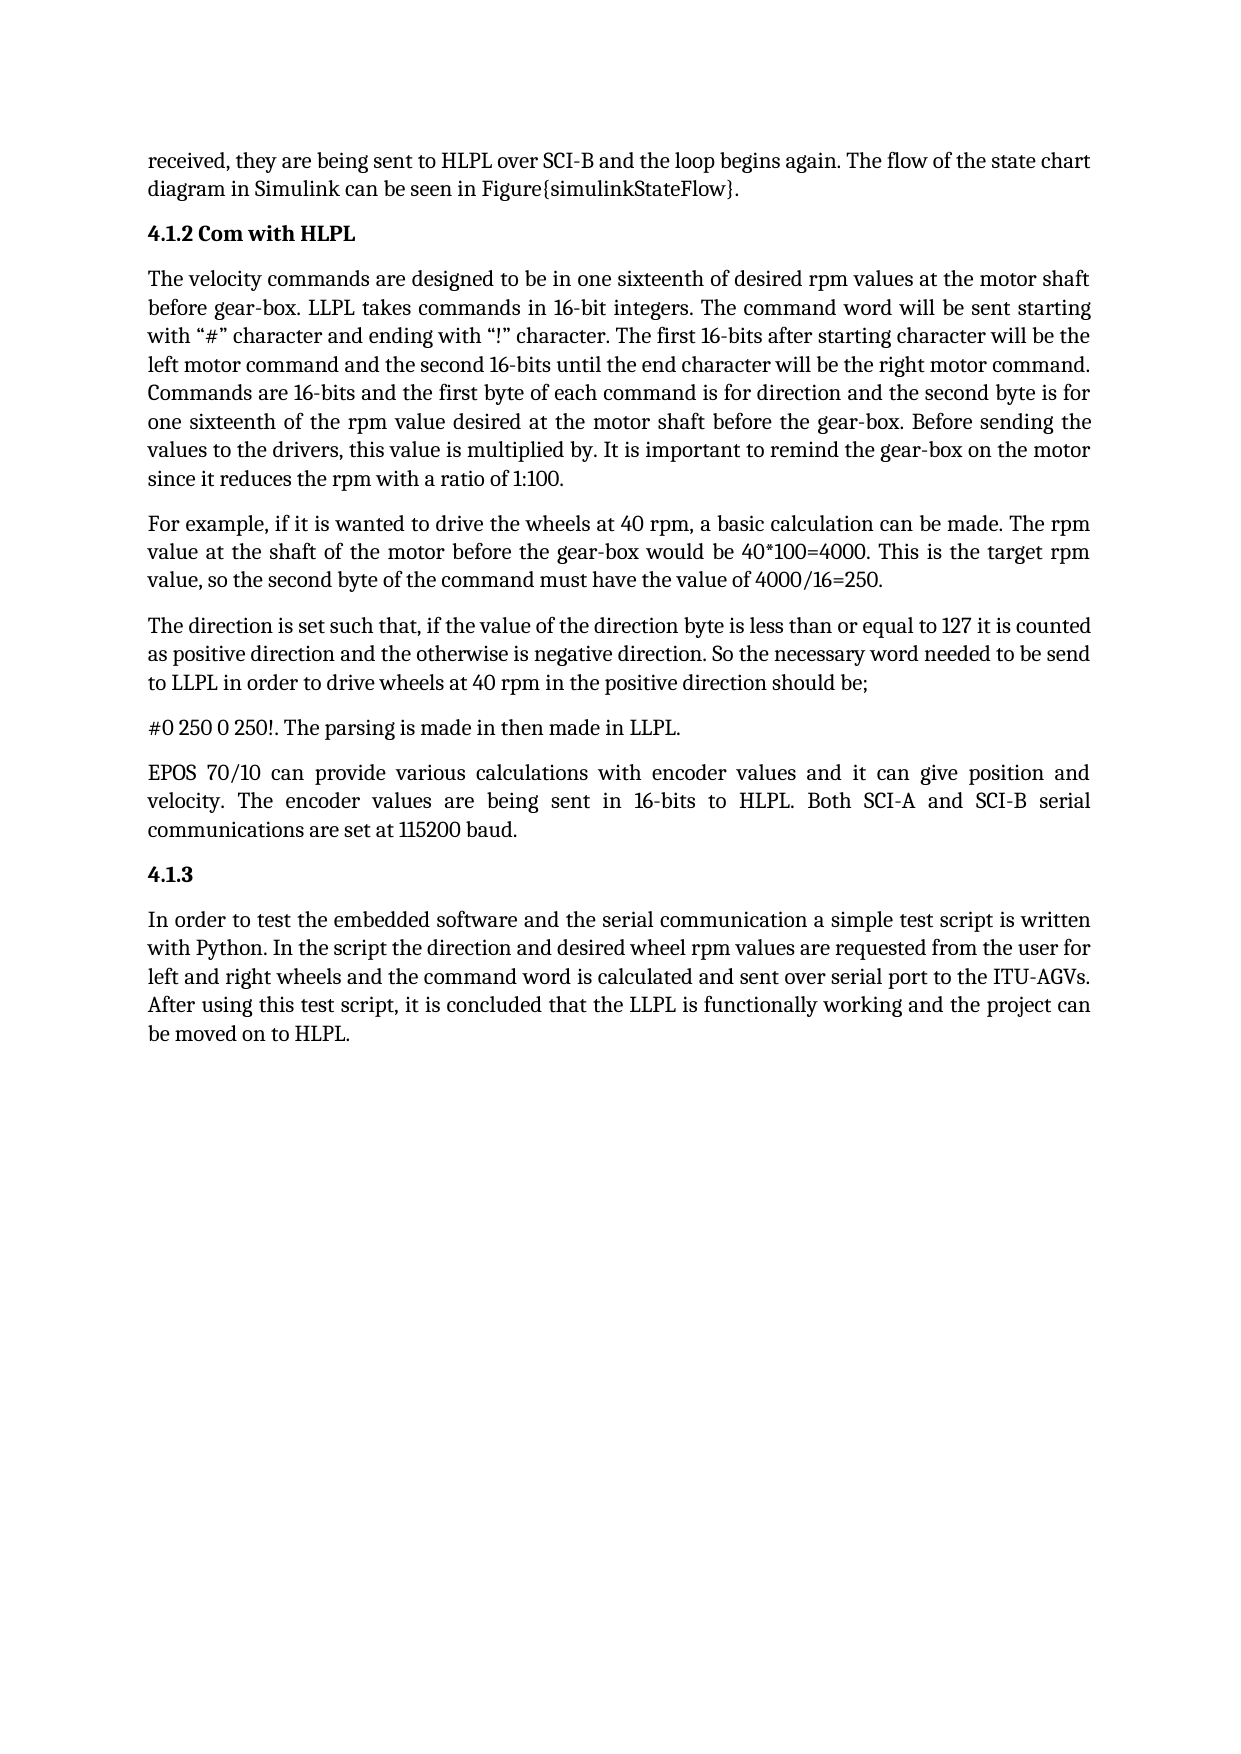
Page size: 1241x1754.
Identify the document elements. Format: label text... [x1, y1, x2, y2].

text EPOS 70/10 can provide various calculations with encoder values and it can give position and velocity. The encoder values are being sent in 16-bits to HLPL. Both SCI-A and SCI-B serial communications are set at 115200 baud. [148, 759, 1093, 843]
text The direction is set such that, if the value of the direction byte is less than or equal to 127 it is counted as positive direction and the otherwise is negative direction. So the necessary word needed to be send to LLPL in order to drive wheels at 40 rpm in the positive direction should be; [148, 612, 1093, 696]
text For example, if it is wanted to drive the wheels at 40 rpm, a basic calculation can be made. The rpm value at the shaft of the motor before the gear-box would be 40*100=4000. This is the target rpm value, so the second byte of the command must have the value of 4000/16=250. [148, 510, 1093, 594]
text In order to test the embedded software and the serial communication a simple test script is written with Python. In the script the direction and desired wheel rpm values are requested from the user for left and right wheels and the command word is calculated and sent over serial port to the ITU-AGVs. After using this test script, it is concluded that the LLPL is functionally working and the project can be moved on to HLPL. [148, 907, 1093, 1047]
text The velocity commands are designed to be in one sixteenth of desired rpm values at the motor shaft before gear-box. LLPL takes commands in 16-bit integers. The command word will be sent starting with “#” character and ending with “!” character. The first 16-bits after starting character will be the left motor command and the second 16-bits until the end character will be the right motor command. Commands are 16-bits and the first byte of each command is for direction and the second byte is for one sixteenth of the rpm value desired at the motor shaft before the gear-box. Before sending the values to the drivers, this value is multiplied by. It is important to remind the gear-box on the motor since it reduces the rpm with a ratio of 1:100. [148, 266, 1093, 492]
text 4.1.2 Com with HLPL [148, 221, 1093, 247]
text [148, 148, 1093, 202]
text 4.1.3 [148, 861, 1093, 888]
text #0 250 0 250!. The parsing is made in then made in LLPL. [148, 714, 1093, 741]
